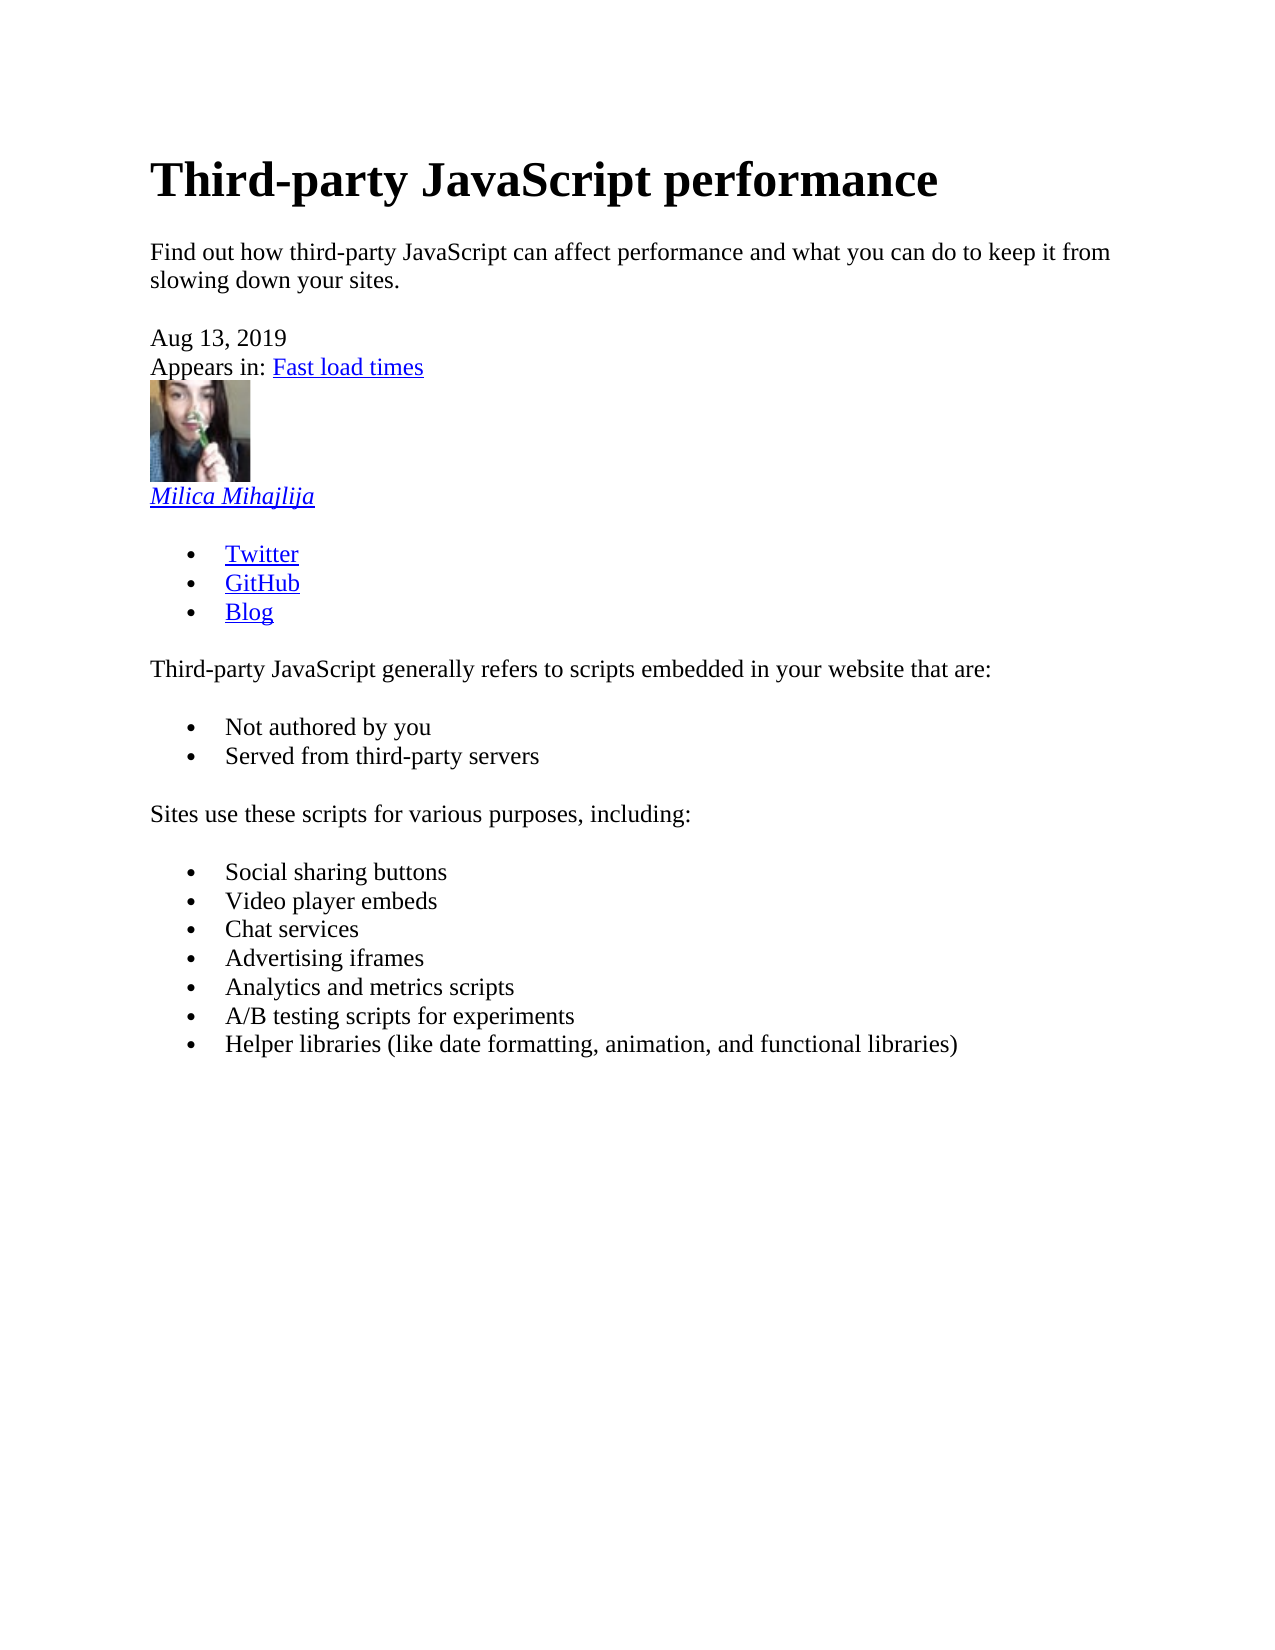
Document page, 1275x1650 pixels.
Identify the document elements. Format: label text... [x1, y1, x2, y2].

text Third-party JavaScript performance [150, 150, 1125, 207]
text Appears in: Fast load times [150, 352, 1125, 381]
list Chat services [187, 914, 1125, 943]
list Not authored by you [187, 712, 1125, 741]
list Video player embeds [187, 886, 1125, 914]
list GitHub [187, 568, 1125, 597]
list Helper libraries (like date formatting, animation, and functional libraries) [187, 1029, 1125, 1058]
text Sites use these scripts for various purposes, including: [150, 799, 1125, 828]
list Advertising iframes [187, 943, 1125, 972]
text Find out how third-party JavaScript can affect performance and what you can do to keep it from slowing down your sites. [150, 237, 1125, 294]
list Blog [187, 597, 1125, 625]
text Aug 13, 2019 [150, 323, 1125, 352]
list A/B testing scripts for experiments [187, 1001, 1125, 1029]
list Social sharing buttons [187, 857, 1125, 886]
text Milica Mihajlija [150, 481, 1125, 510]
list Twitter [187, 539, 1125, 568]
text Third-party JavaScript generally refers to scripts embedded in your website that are: [150, 654, 1125, 683]
list Analytics and metrics scripts [187, 972, 1125, 1001]
list Served from third-party servers [187, 741, 1125, 770]
picture [150, 380, 251, 482]
